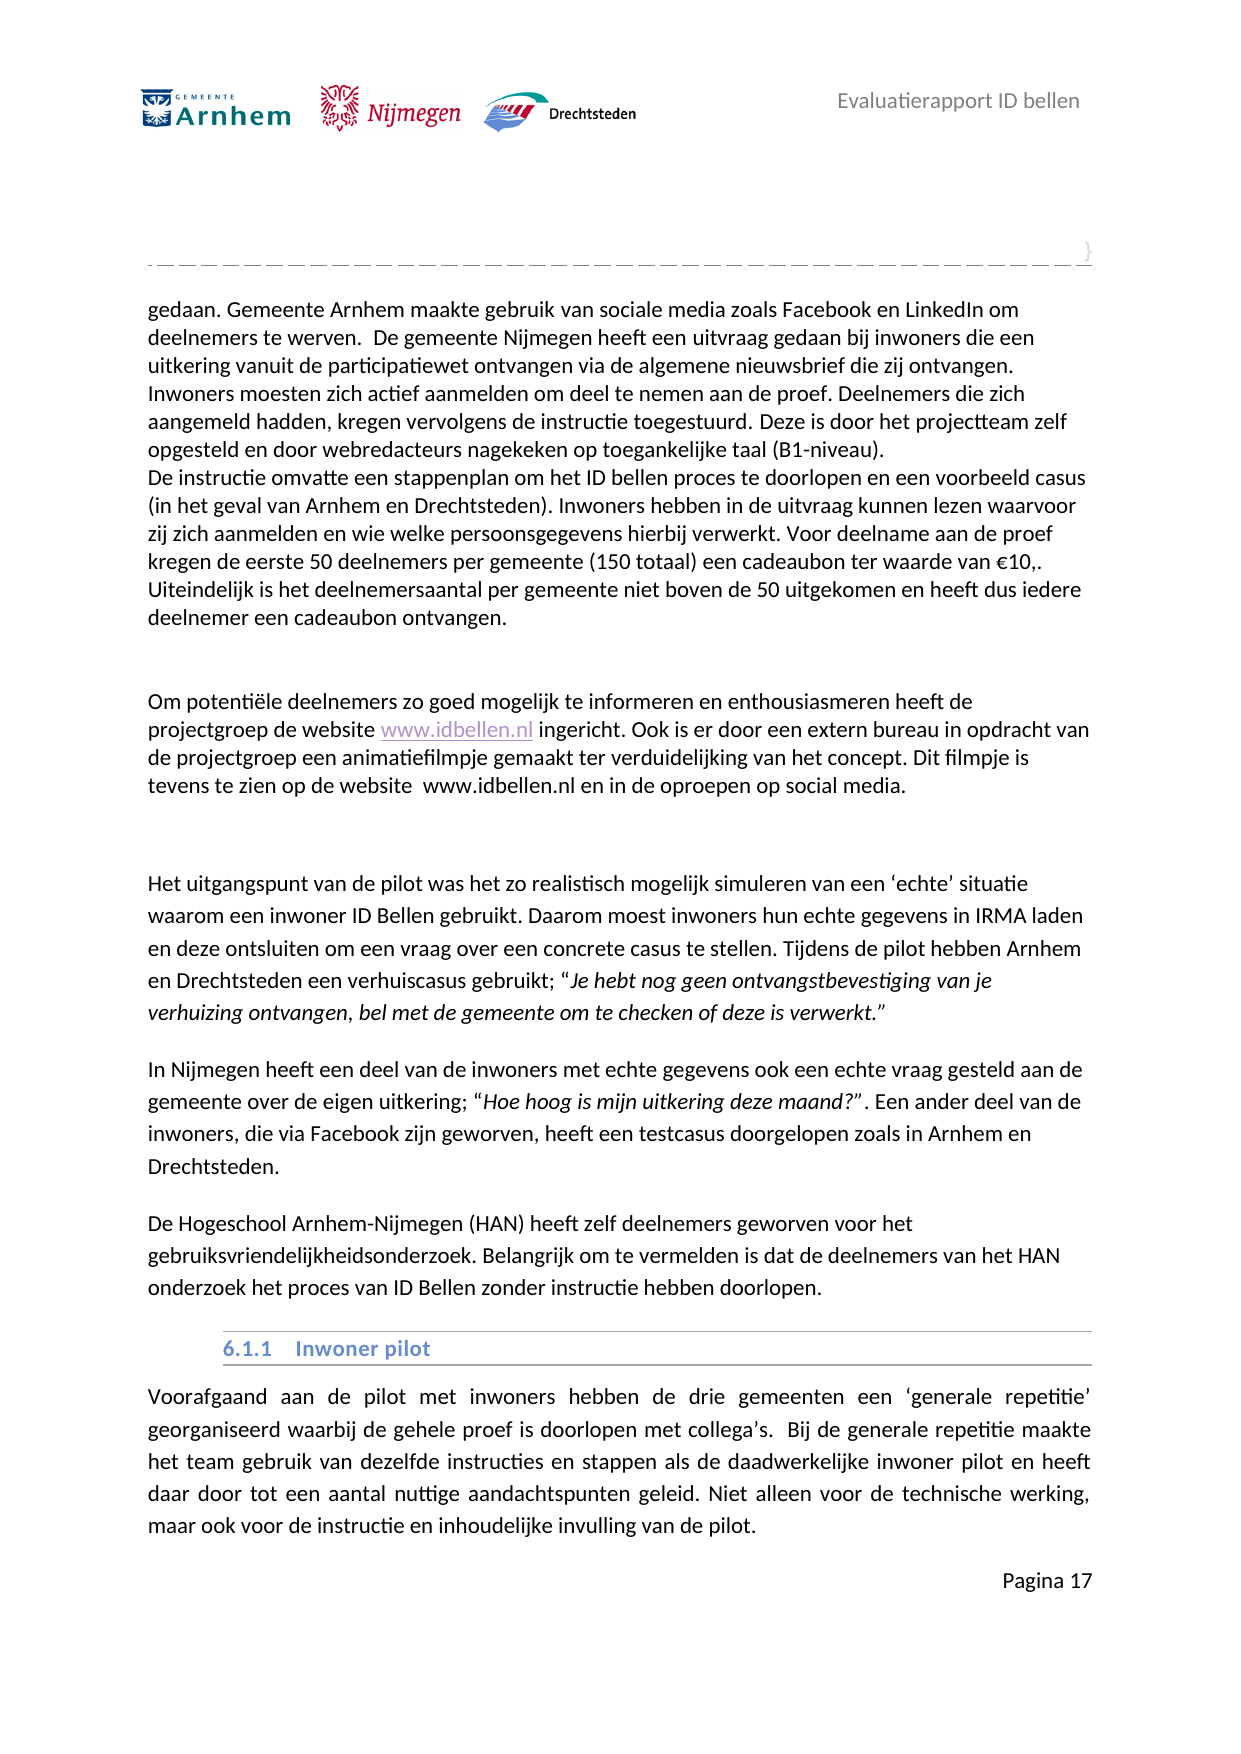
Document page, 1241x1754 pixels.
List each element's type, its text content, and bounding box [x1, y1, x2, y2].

text In Nijmegen heeft een deel van de inwoners met echte gegevens ook een echte vraag gesteld aan de gemeente over de eigen uitkering; “Hoe hoog is mijn uitkering deze maand?”. Een ander deel van de inwoners, die via Facebook zijn geworven, heeft een testcasus doorgelopen zoals in Arnhem en Drechtsteden. [148, 1055, 1092, 1180]
text Voorafgaand aan de pilot met inwoners hebben de drie gemeenten een ‘generale repetitie’ georganiseerd waarbij de gehele proef is doorlopen met collega’s. Bij de generale repetitie maakte het team gebruik van dezelfde instructies en stappen als de daadwerkelijke inwoner pilot en heeft daar door tot een aantal nuttige aandachtspunten geleid. Niet alleen voor de technische werking, maar ook voor de instructie en inhoudelijke invulling van de pilot. [148, 1382, 1092, 1539]
text De instructie omvatte een stappenplan om het ID bellen proces te doorlopen en een voorbeeld casus (in het geval van Arnhem en Drechtsteden). Inwoners hebben in de uitvraag kunnen lezen waarvoor zij zich aanmelden en wie welke persoonsgegevens hierbij verwerkt. Voor deelname aan de proef kregen de eerste 50 deelnemers per gemeente (150 totaal) een cadeaubon ter waarde van €10,. Uiteindelijk is het deelnemersaantal per gemeente niet boven de 50 uitgekomen en heeft dus iedere deelnemer een cadeaubon ontvangen. [148, 463, 1092, 631]
picture [477, 84, 641, 135]
subtitle Inwoner pilot [223, 1332, 1092, 1364]
text De Hogeschool Arnhem-Nijmegen (HAN) heeft zelf deelnemers geworven voor het gebruiksvriendelijkheidsonderzoek. Belangrijk om te vermelden is dat de deelnemers van het HAN onderzoek het proces van ID Bellen zonder instructie hebben doorlopen. [148, 1209, 1092, 1301]
picture [318, 83, 463, 136]
picture [132, 78, 296, 131]
text Het uitgangspunt van de pilot was het zo realistisch mogelijk simuleren van een ‘echte’ situatie waarom een inwoner ID Bellen gebruikt. Daarom moest inwoners hun echte gegevens in IRMA laden en deze ontsluiten om een vraag over een concrete casus te stellen. Tijdens de pilot hebben Arnhem en Drechtsteden een verhuiscasus gebruikt; “Je hebt nog geen ontvangstbevestiging van je verhuizing ontvangen, bel met de gemeente om te checken of deze is verwerkt.” [148, 869, 1092, 1026]
text Om potentiële deelnemers zo goed mogelijk te informeren en enthousiasmeren heeft de projectgroep de website www.idbellen.nl ingericht. Ook is er door een extern bureau in opdracht van de projectgroep een animatiefilmpje gemaakt ter verduidelijking van het concept. Dit filmpje is tevens te zien op de website www.idbellen.nl en in de oproepen op social media. [148, 687, 1092, 799]
